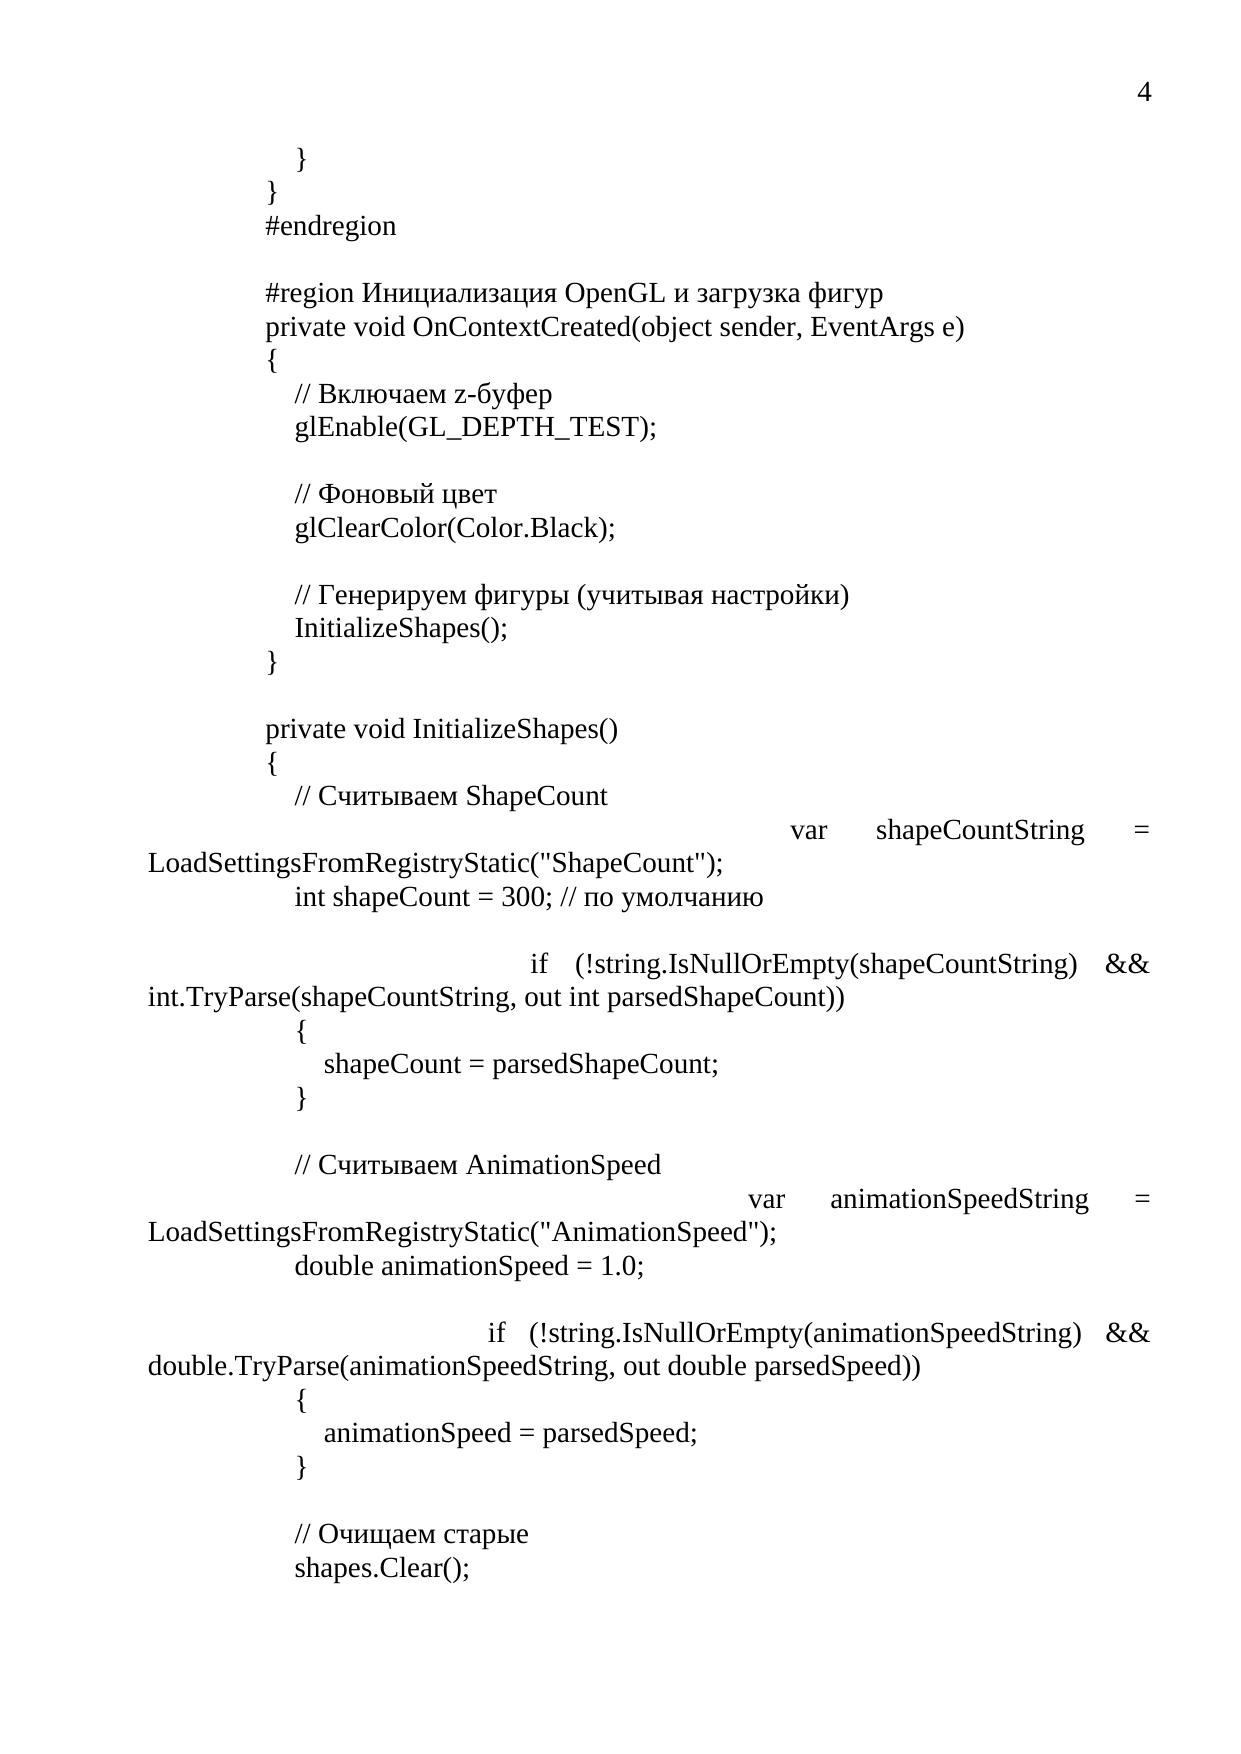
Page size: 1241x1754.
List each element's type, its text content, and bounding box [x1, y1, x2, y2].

text // Фоновый цвет [148, 476, 1152, 510]
text private void OnContextCreated(object sender, EventArgs e) [148, 309, 1152, 342]
text private void InitializeShapes() [148, 711, 1152, 745]
text { [148, 1013, 1152, 1047]
text if (!string.IsNullOrEmpty(shapeCountString) && int.TryParse(shapeCountString, out int parsedShapeCount)) [148, 946, 1152, 1013]
text shapes.Clear(); [148, 1550, 1152, 1583]
text // Включаем z-буфер [148, 376, 1152, 409]
text InitializeShapes(); [148, 611, 1152, 644]
text int shapeCount = 300; // по умолчанию [148, 879, 1152, 912]
text { [148, 1382, 1152, 1416]
text #region Инициализация OpenGL и загрузка фигур [148, 275, 1152, 309]
text if (!string.IsNullOrEmpty(animationSpeedString) && double.TryParse(animationSpeedString, out double parsedSpeed)) [148, 1315, 1152, 1382]
text // Считываем ShapeCount [148, 778, 1152, 812]
text } [148, 644, 1152, 678]
text } [148, 174, 1152, 208]
text shapeCount = parsedShapeCount; [148, 1047, 1152, 1080]
text } [148, 1080, 1152, 1114]
text } [148, 141, 1152, 174]
text double animationSpeed = 1.0; [148, 1248, 1152, 1281]
text // Очищаем старые [148, 1516, 1152, 1550]
text { [148, 342, 1152, 376]
text #endregion [148, 208, 1152, 242]
text } [148, 1449, 1152, 1483]
text glClearColor(Color.Black); [148, 510, 1152, 543]
text // Считываем AnimationSpeed [148, 1147, 1152, 1181]
text // Генерируем фигуры (учитывая настройки) [148, 577, 1152, 611]
text var shapeCountString = LoadSettingsFromRegistryStatic("ShapeCount"); [148, 812, 1152, 879]
text { [148, 745, 1152, 778]
text var animationSpeedString = LoadSettingsFromRegistryStatic("AnimationSpeed"); [148, 1181, 1152, 1248]
text glEnable(GL_DEPTH_TEST); [148, 409, 1152, 443]
text animationSpeed = parsedSpeed; [148, 1416, 1152, 1449]
